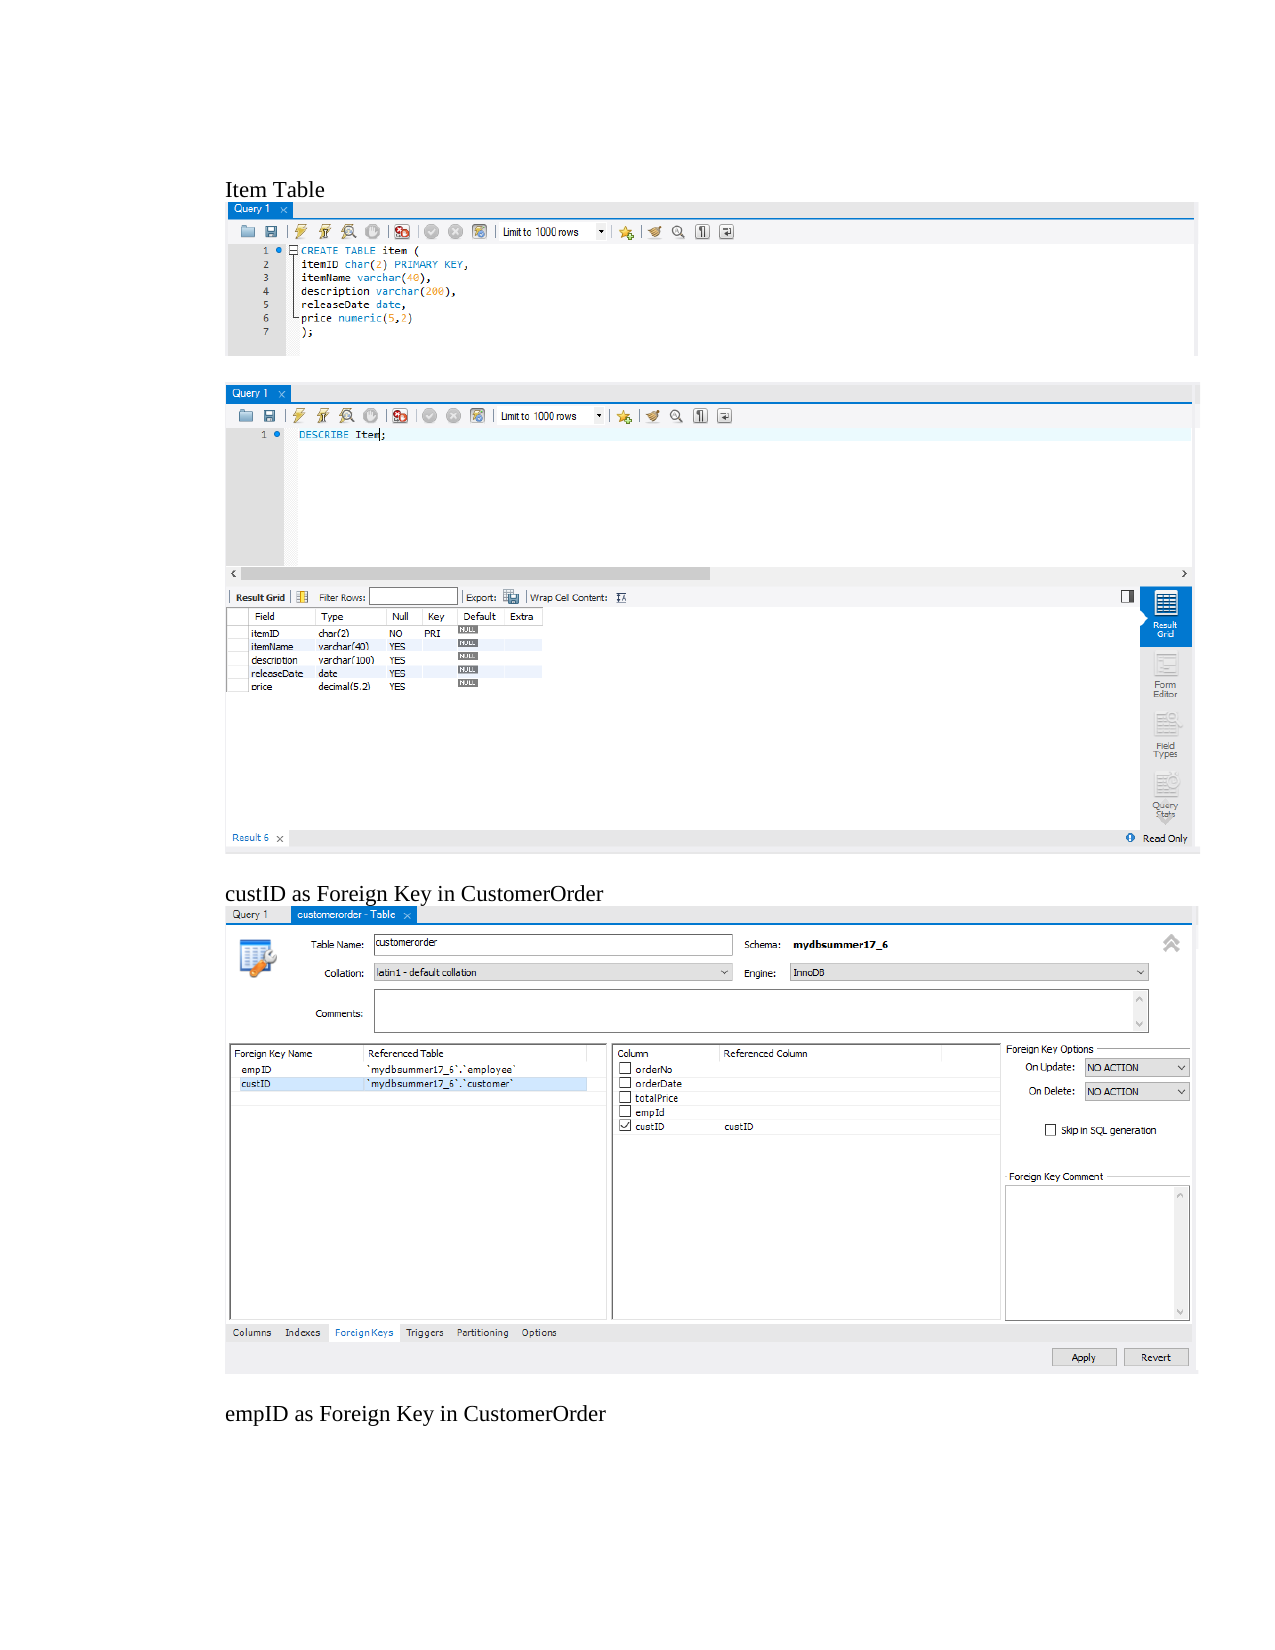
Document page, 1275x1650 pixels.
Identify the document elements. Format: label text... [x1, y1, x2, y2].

picture [225, 202, 1199, 356]
picture [225, 382, 1200, 854]
picture [225, 906, 1199, 1374]
text custID as Foreign Key in CustomerOrder [225, 880, 1125, 906]
text Item Table [225, 176, 1125, 202]
text empID as Foreign Key in CustomerOrder [225, 1400, 1125, 1427]
